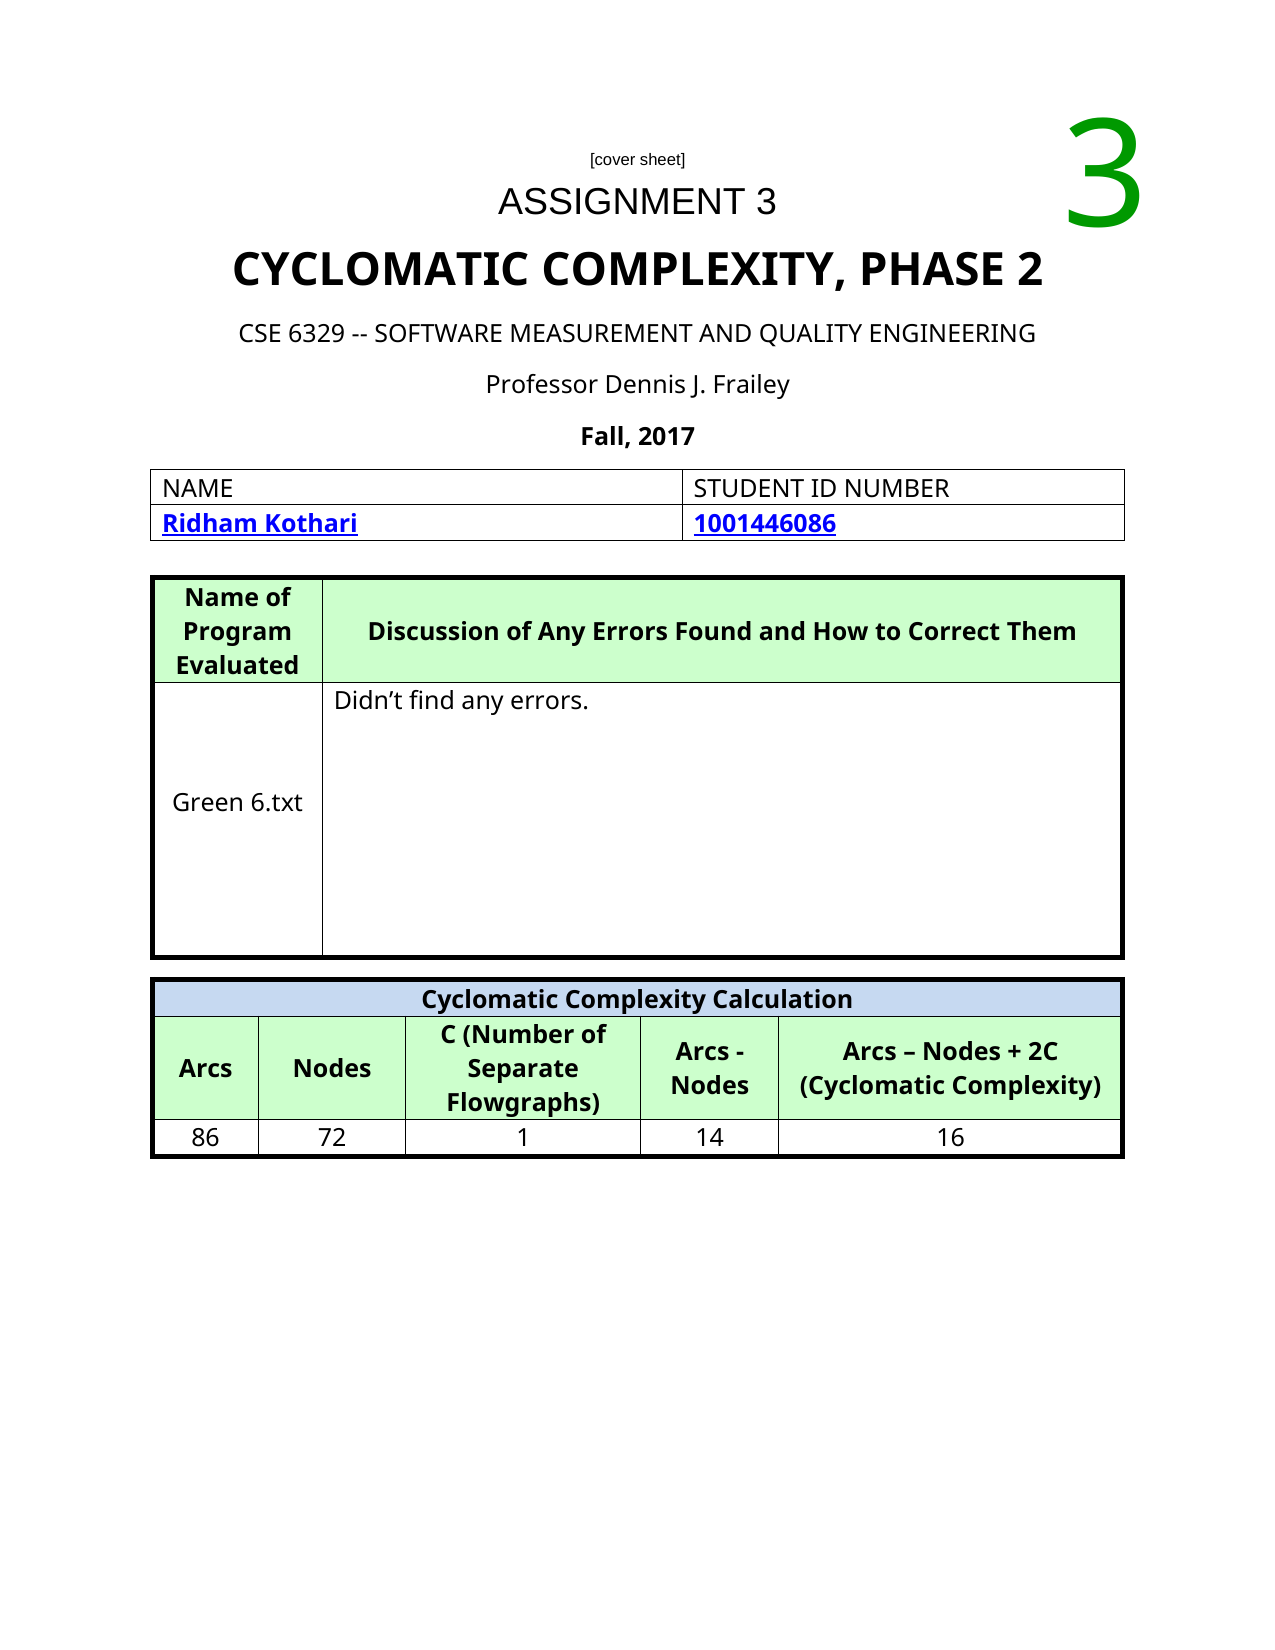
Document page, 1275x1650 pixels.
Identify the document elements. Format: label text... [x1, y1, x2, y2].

table_cell Ridham Kothari [151, 505, 682, 539]
table_cell Nodes [259, 1017, 405, 1119]
text Professor Dennis J. Frailey [150, 367, 1125, 401]
table_cell Arcs – Nodes + 2C (Cyclomatic Complexity) [779, 1017, 1120, 1119]
text CYCLOMATIC COMPLEXITY, PHASE 2 [150, 236, 1125, 299]
table_cell 86 [155, 1120, 258, 1154]
table_header Cyclomatic Complexity Calculation [155, 982, 1120, 1016]
table_cell 16 [779, 1120, 1120, 1154]
table_cell C (Number of Separate Flowgraphs) [406, 1017, 640, 1119]
text Fall, 2017 [150, 418, 1125, 452]
table_cell Green 6.txt [155, 683, 322, 955]
table_cell 14 [641, 1120, 778, 1154]
text CSE 6329 -- SOFTWARE MEASUREMENT AND QUALITY ENGINEERING [150, 316, 1125, 350]
table_header STUDENT ID NUMBER [683, 470, 1124, 504]
table_header Discussion of Any Errors Found and How to Correct Them [323, 580, 1120, 682]
table_cell Didn’t find any errors. [323, 683, 1120, 955]
table_cell 1001446086 [683, 505, 1124, 539]
table_cell Arcs - Nodes [641, 1017, 778, 1119]
text [cover sheet] [150, 150, 1040, 169]
table_header NAME [151, 470, 682, 504]
table_cell Arcs [155, 1017, 258, 1119]
table_cell 72 [259, 1120, 405, 1154]
text ASSIGNMENT 3 [150, 179, 1040, 222]
table_cell 1 [406, 1120, 640, 1154]
table_header Name of Program Evaluated [155, 580, 322, 682]
